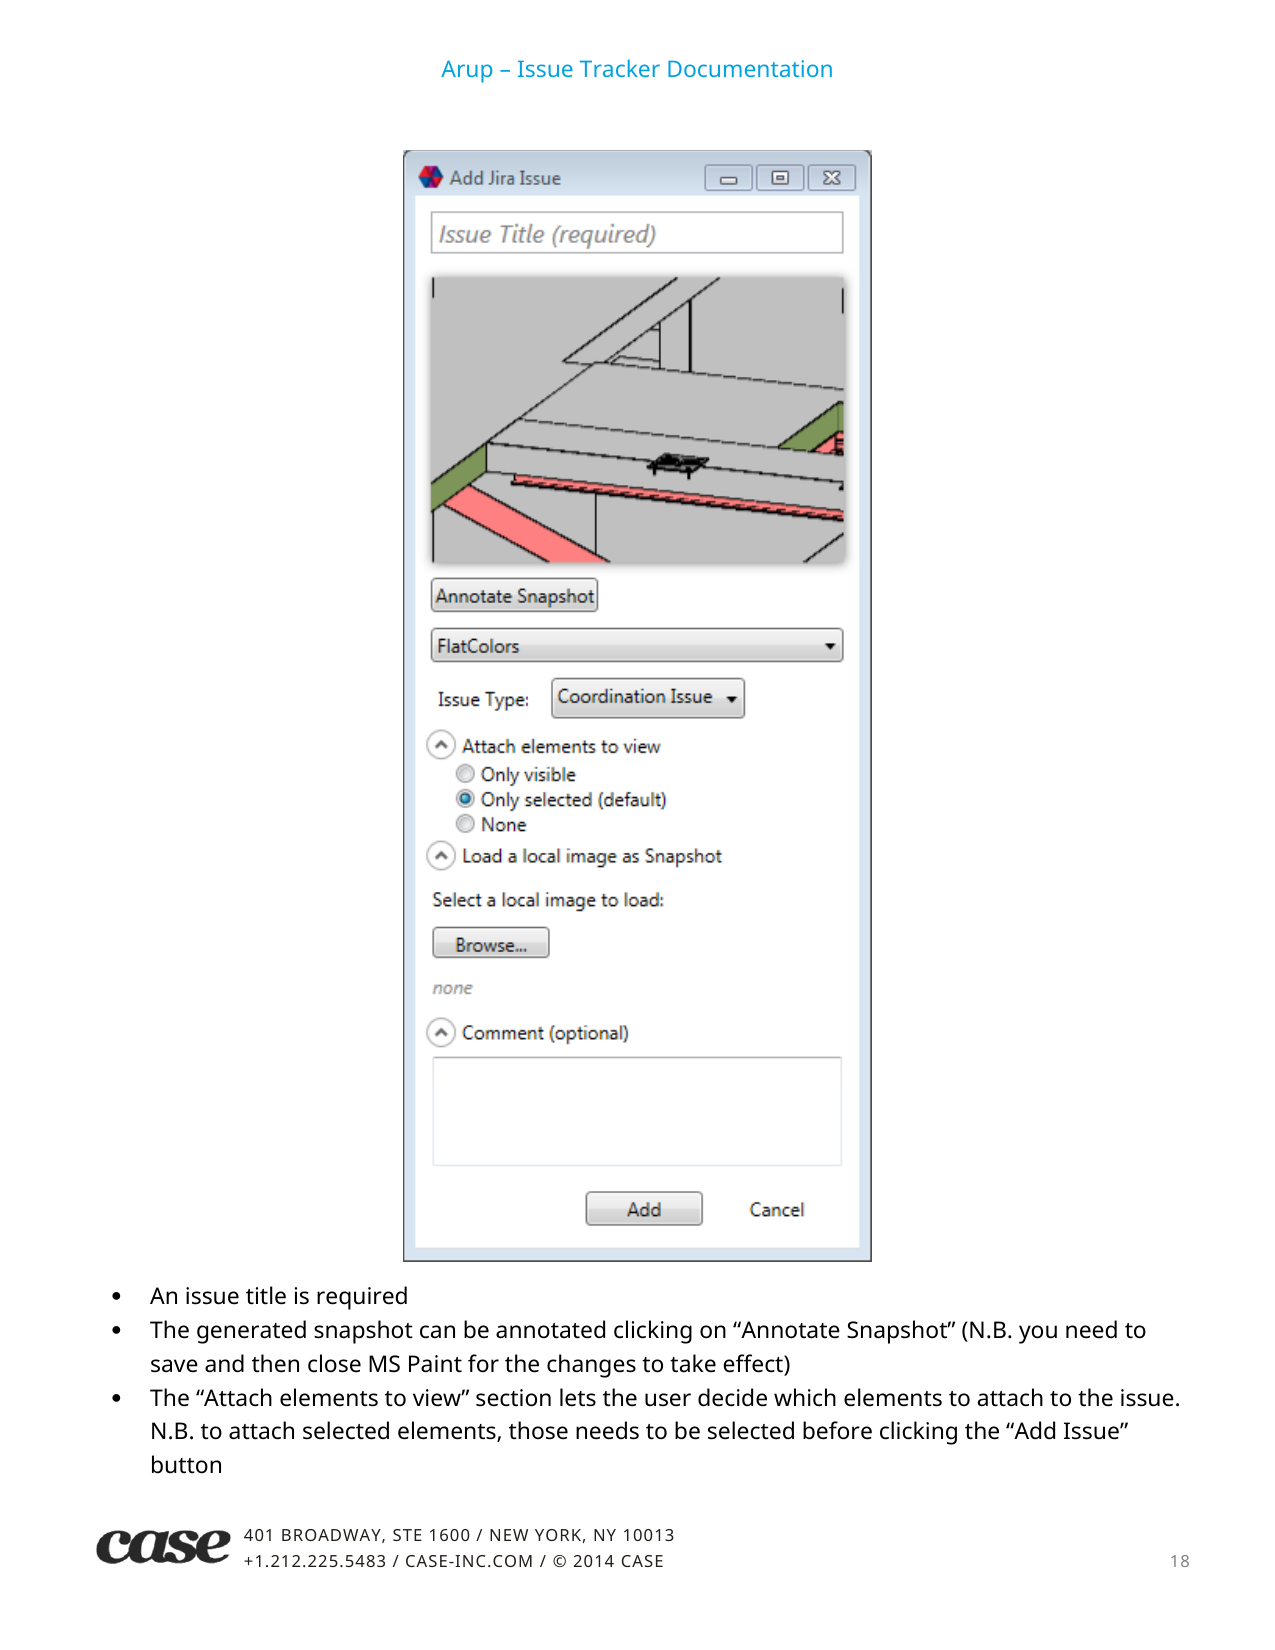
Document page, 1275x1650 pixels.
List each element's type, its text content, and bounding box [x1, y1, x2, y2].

list The generated snapshot can be annotated clicking on “Annotate Snapshot” (N.B. you need to save and then close MS Paint for the changes to take effect) [112, 1314, 1200, 1379]
picture [75, 1518, 252, 1573]
list The “Attach elements to view” section lets the user decide which elements to attach to the issue. N.B. to attach selected elements, those needs to be selected before clicking the “Add Issue” button [112, 1382, 1200, 1480]
list An issue title is required [112, 1280, 1200, 1312]
picture [403, 150, 872, 1262]
